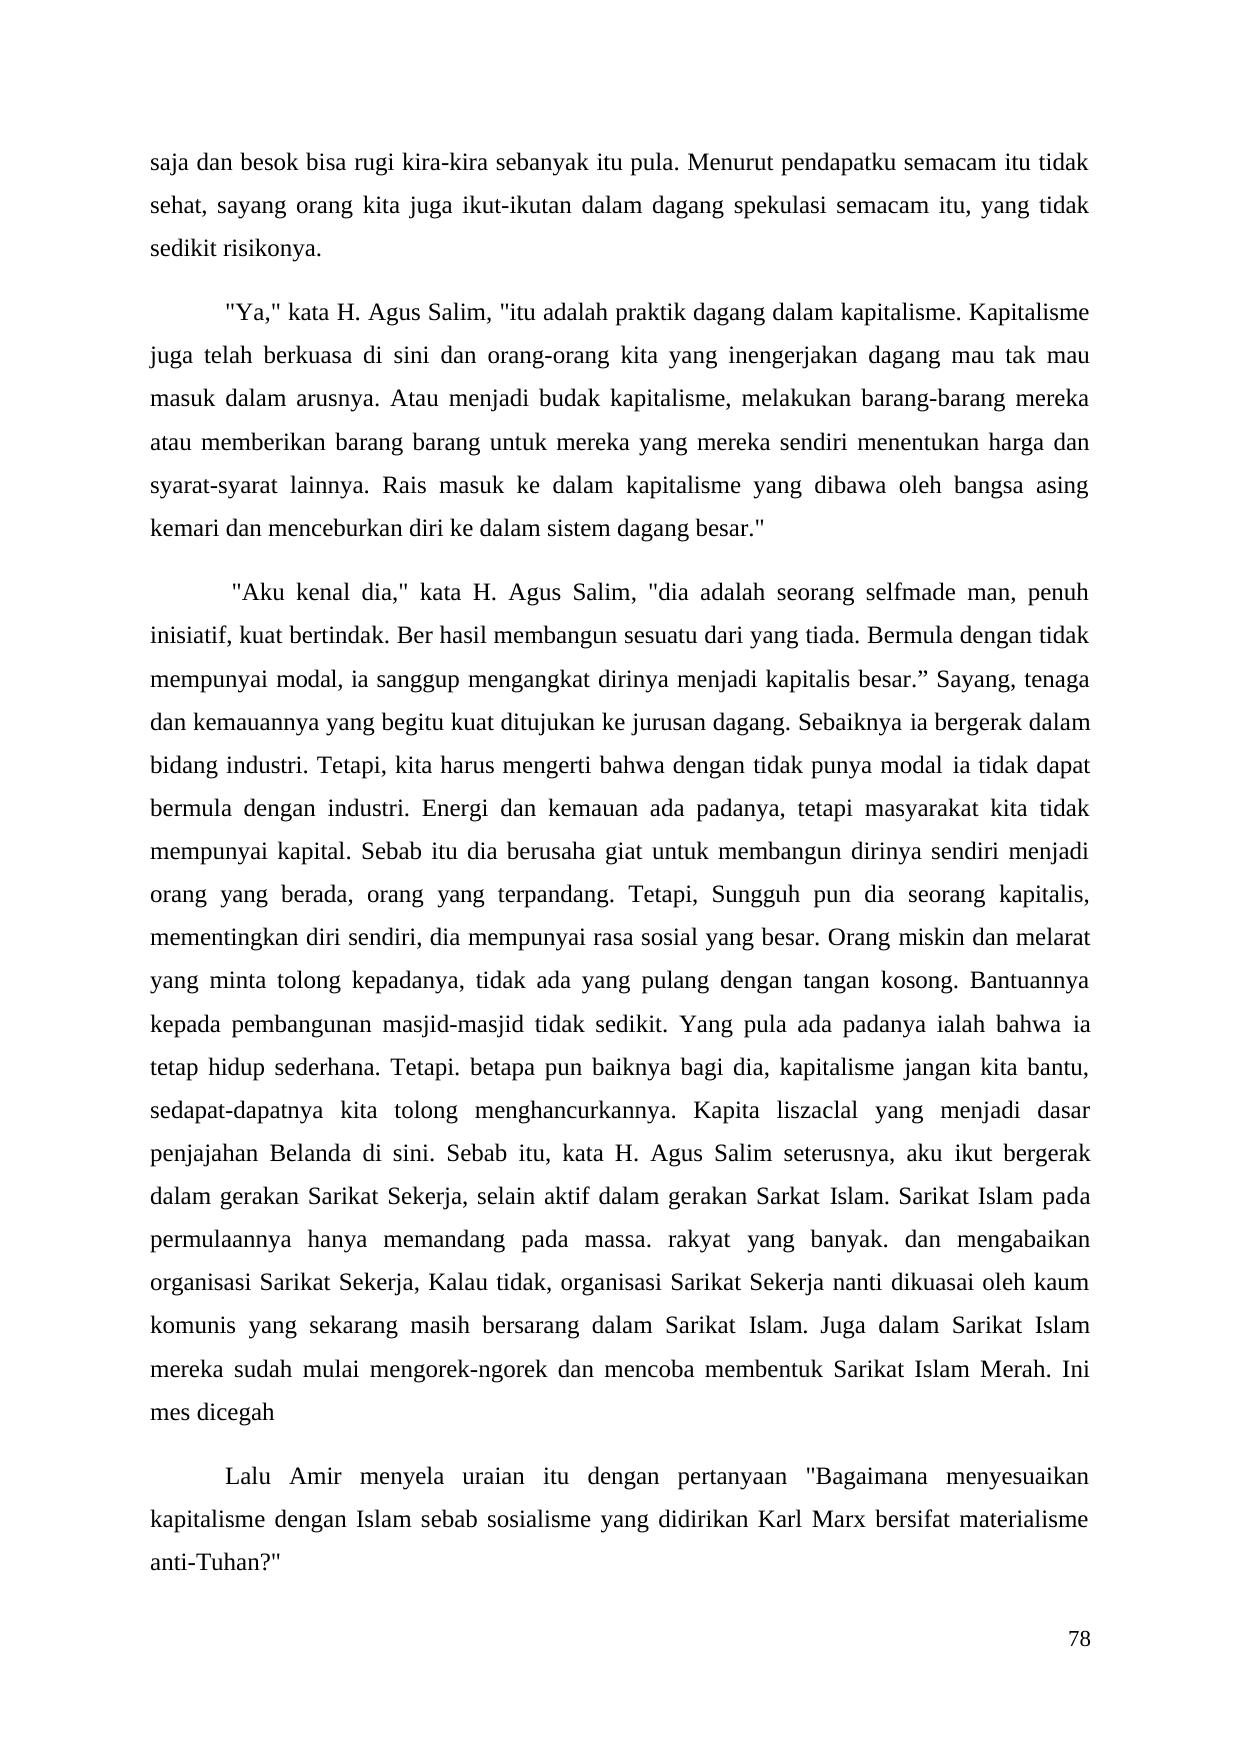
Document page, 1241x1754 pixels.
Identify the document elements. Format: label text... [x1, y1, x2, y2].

text saja dan besok bisa rugi kira-kira sebanyak itu pula. Menurut pendapatku semacam itu tidak sehat, sayang orang kita juga ikut-ikutan dalam dagang spekulasi semacam itu, yang tidak sedikit risikonya. [150, 147, 1089, 262]
text Lalu Amir menyela uraian itu dengan pertanyaan "Bagaimana menyesuaikan kapitalisme dengan Islam sebab sosialisme yang didirikan Karl Marx bersifat materialisme anti-Tuhan?" [150, 1461, 1090, 1576]
text "Ya," kata H. Agus Salim, "itu adalah praktik dagang dalam kapitalisme. Kapitalisme juga telah berkuasa di sini dan orang-orang kita yang inengerjakan dagang mau tak mau masuk dalam arusnya. Atau menjadi budak kapitalisme, melakukan barang-barang mereka atau memberikan barang barang untuk mereka yang mereka sendiri menentukan harga dan syarat-syarat lainnya. Rais masuk ke dalam kapitalisme yang dibawa oleh bangsa asing kemari dan menceburkan diri ke dalam sistem dagang besar." [150, 297, 1090, 542]
text "Aku kenal dia," kata H. Agus Salim, "dia adalah seorang selfmade man, penuh inisiatif, kuat bertindak. Ber hasil membangun sesuatu dari yang tiada. Bermula dengan tidak mempunyai modal, ia sanggup mengangkat dirinya menjadi kapitalis besar.” Sayang, tenaga dan kemauannya yang begitu kuat ditujukan ke jurusan dagang. Sebaiknya ia bergerak dalam bidang industri. Tetapi, kita harus mengerti bahwa dengan tidak punya modal ia tidak dapat bermula dengan industri. Energi dan kemauan ada padanya, tetapi masyarakat kita tidak mempunyai kapital. Sebab itu dia berusaha giat untuk membangun dirinya sendiri menjadi orang yang berada, orang yang terpandang. Tetapi, Sungguh pun dia seorang kapitalis, mementingkan diri sendiri, dia mempunyai rasa sosial yang besar. Orang miskin dan melarat yang minta tolong kepadanya, tidak ada yang pulang dengan tangan kosong. Bantuannya kepada pembangunan masjid-masjid tidak sedikit. Yang pula ada padanya ialah bahwa ia tetap hidup sederhana. Tetapi. betapa pun baiknya bagi dia, kapitalisme jangan kita bantu, sedapat-dapatnya kita tolong menghancurkannya. Kapita liszaclal yang menjadi dasar penjajahan Belanda di sini. Sebab itu, kata H. Agus Salim seterusnya, aku ikut bergerak dalam gerakan Sarikat Sekerja, selain aktif dalam gerakan Sarkat Islam. Sarikat Islam pada permulaannya hanya memandang pada massa. rakyat yang banyak. dan mengabaikan organisasi Sarikat Sekerja, Kalau tidak, organisasi Sarikat Sekerja nanti dikuasai oleh kaum komunis yang sekarang masih bersarang dalam Sarikat Islam. Juga dalam Sarikat Islam mereka sudah mulai mengorek-ngorek dan mencoba membentuk Sarikat Islam Merah. Ini mes dicegah [150, 577, 1091, 1426]
